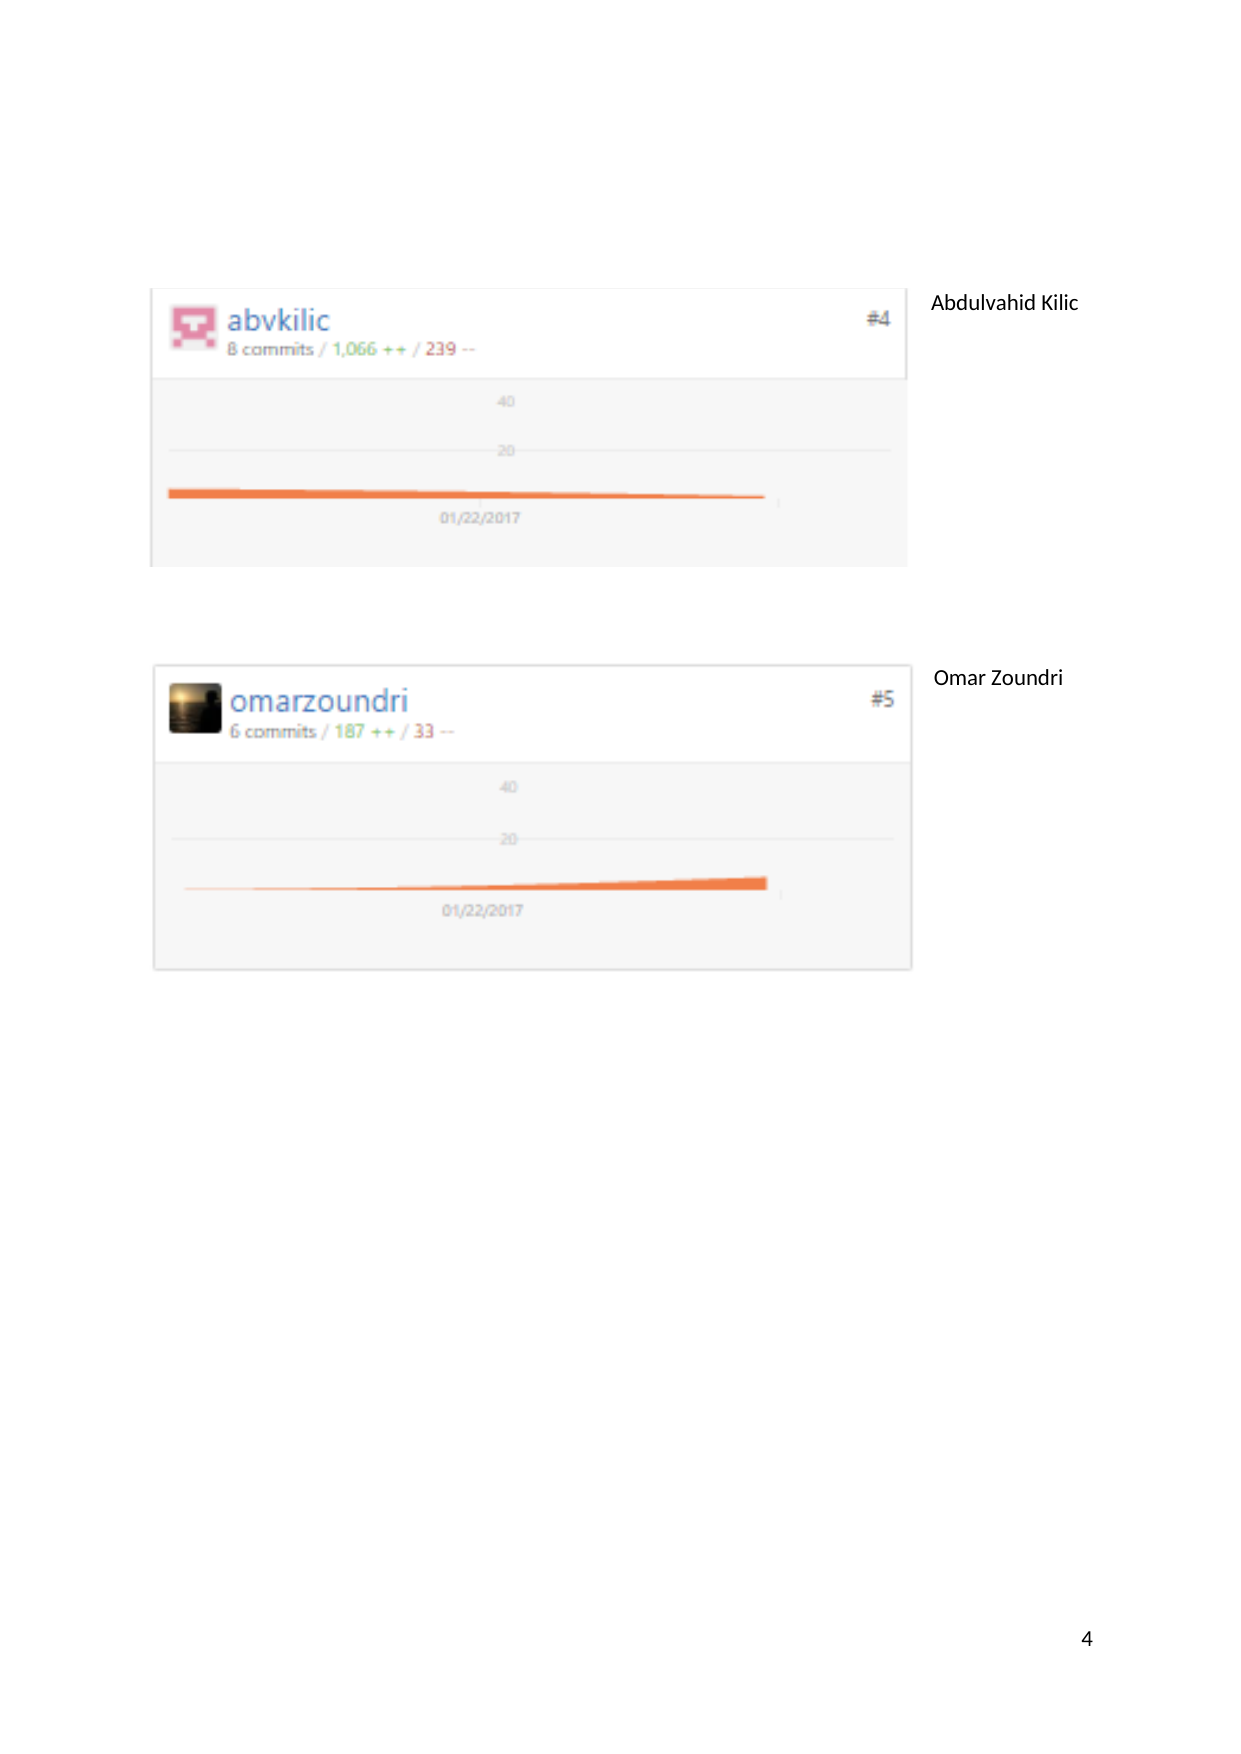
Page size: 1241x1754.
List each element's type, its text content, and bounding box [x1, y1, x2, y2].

picture [147, 288, 912, 567]
picture [147, 661, 915, 989]
text Abdulvahid Kilic [912, 288, 1093, 316]
text Omar Zoundri [915, 663, 1093, 691]
